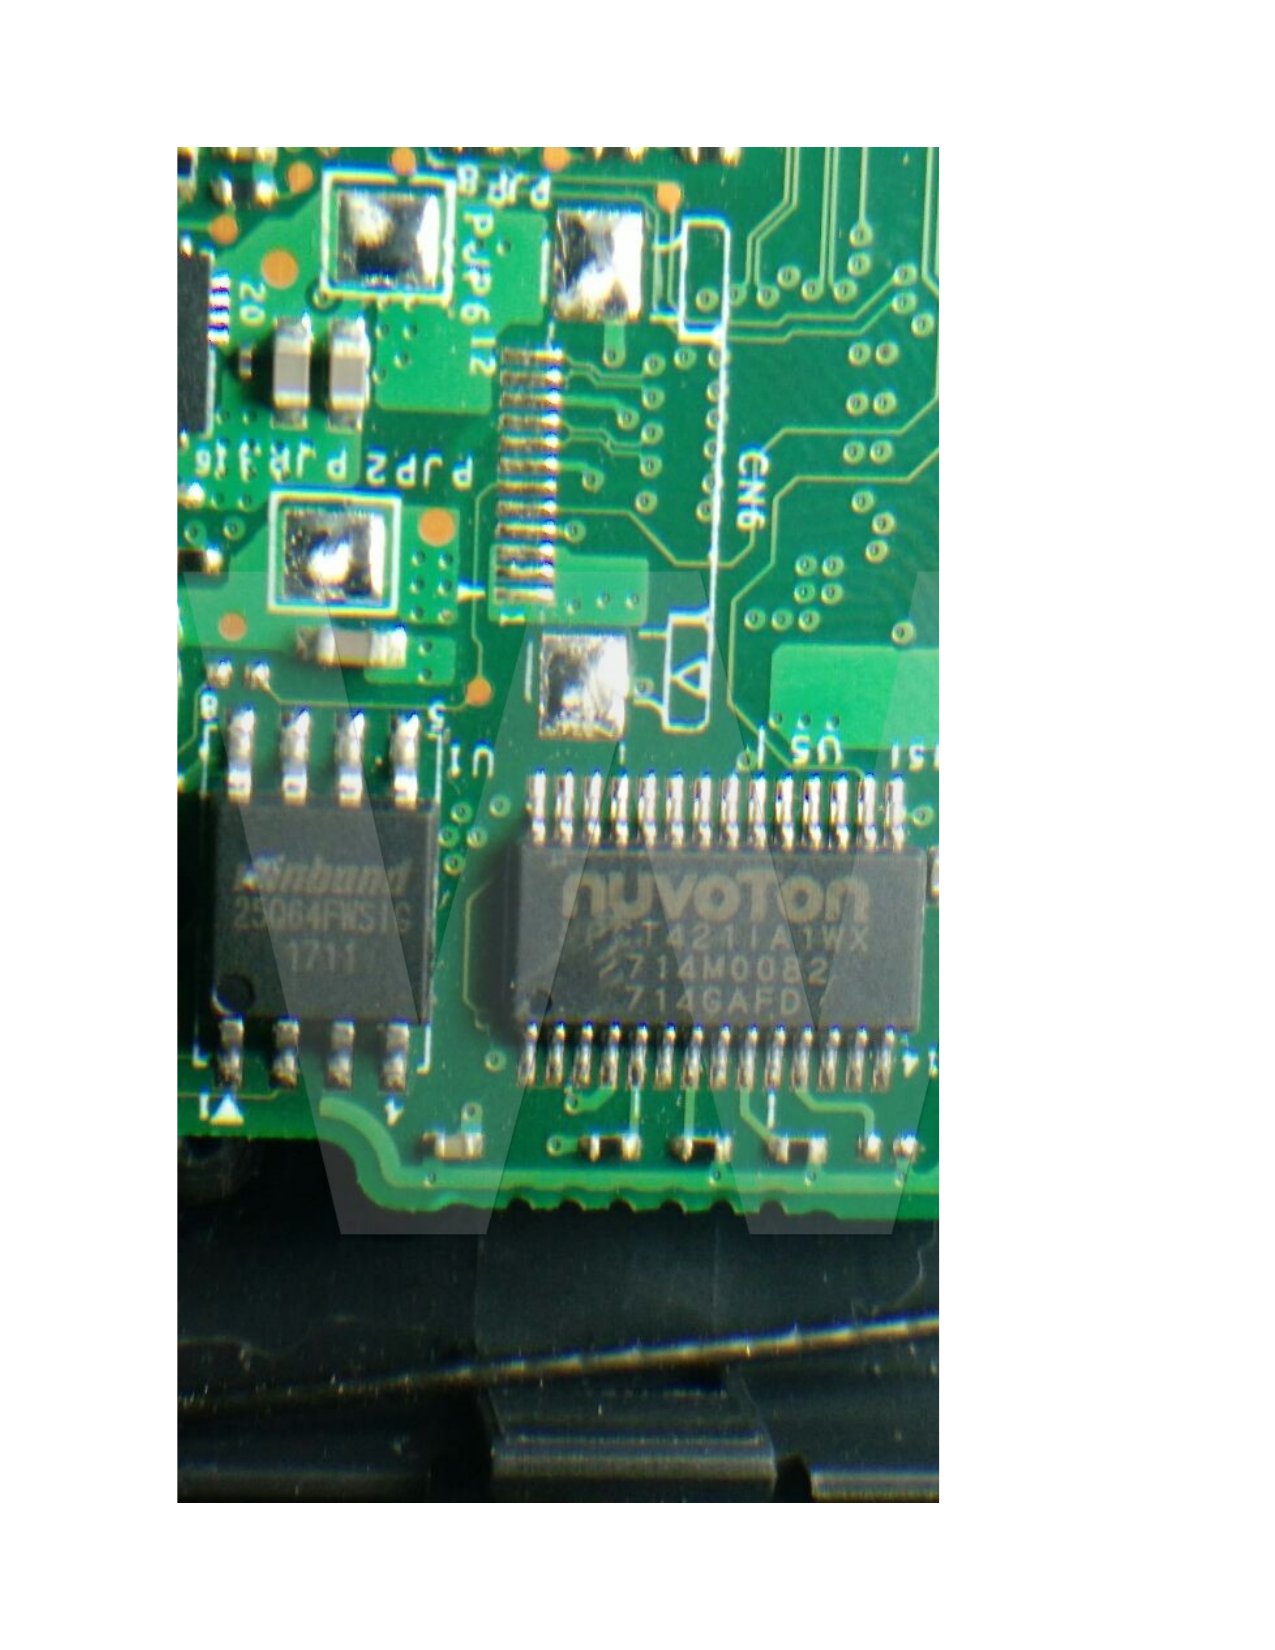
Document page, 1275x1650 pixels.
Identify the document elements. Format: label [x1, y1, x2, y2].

picture [177, 147, 940, 1503]
